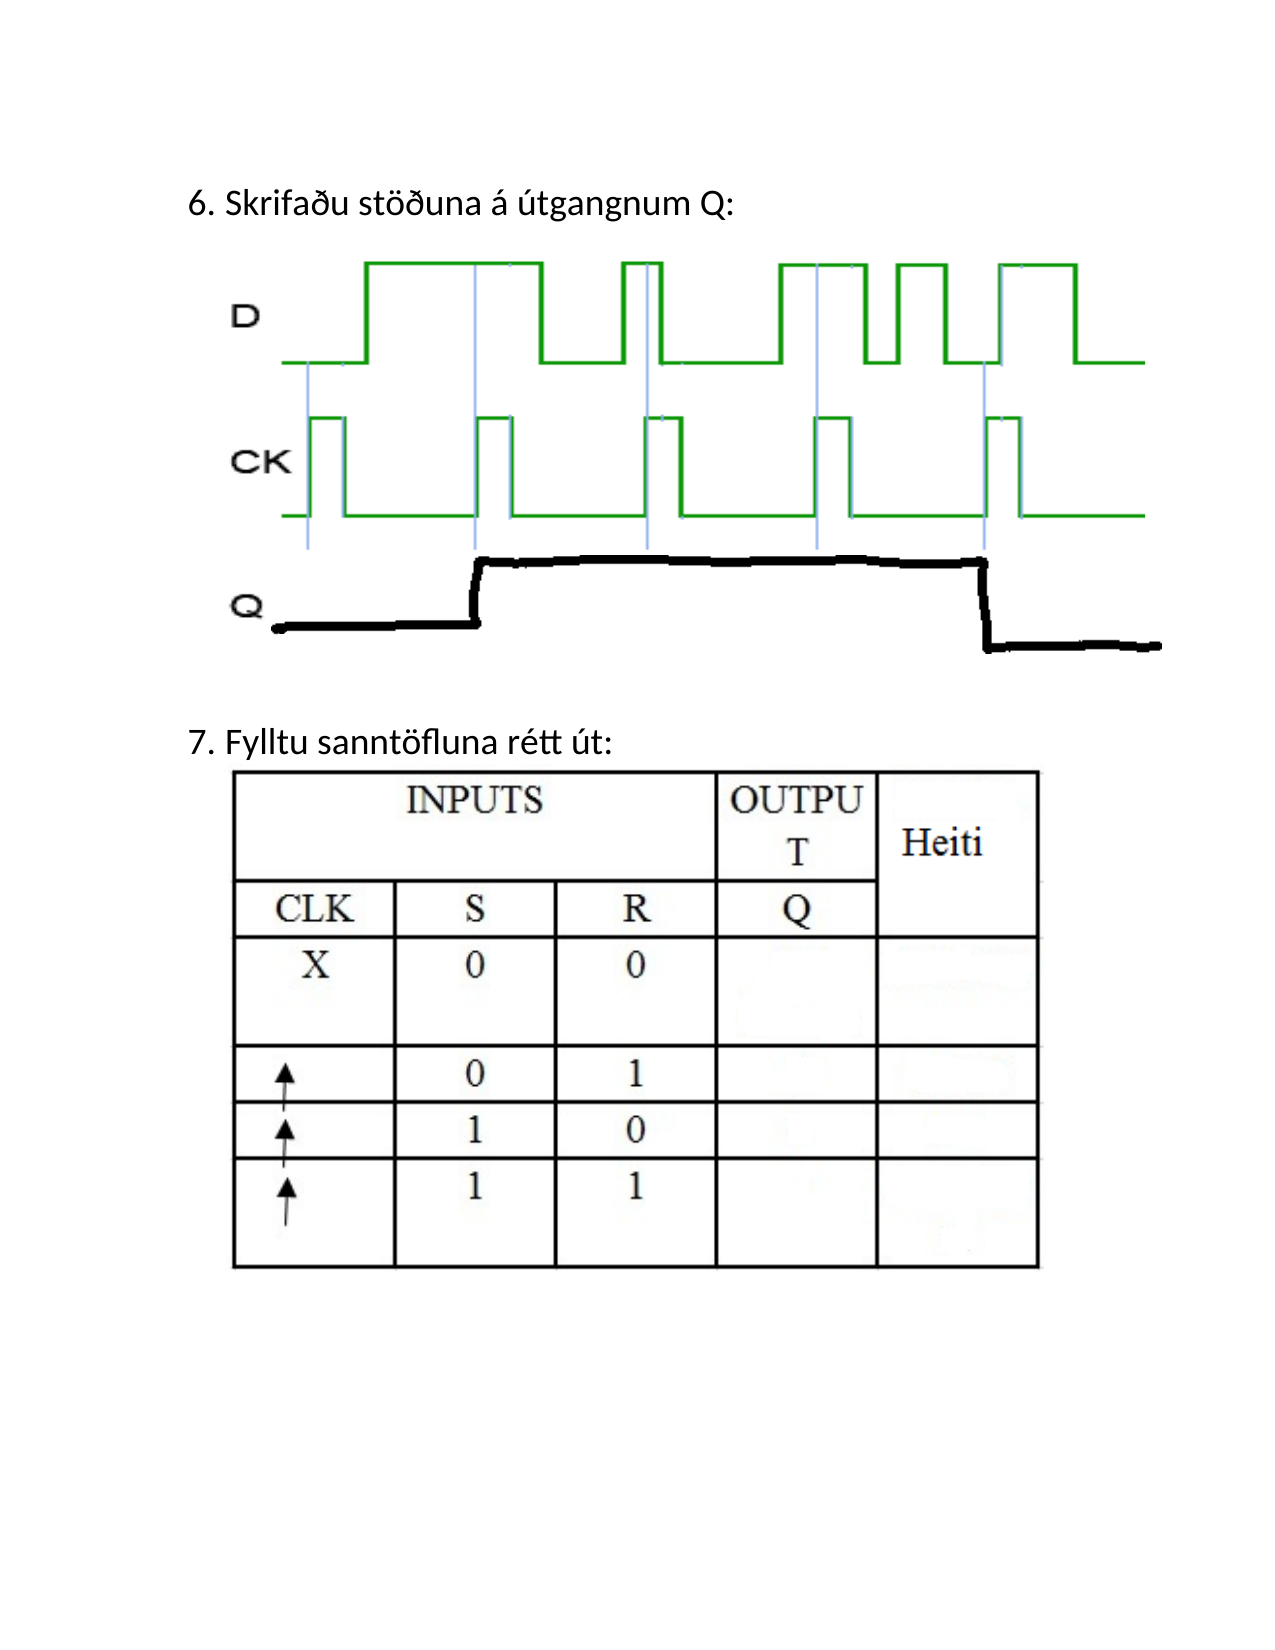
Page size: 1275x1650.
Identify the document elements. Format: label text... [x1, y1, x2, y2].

picture [225, 253, 1162, 654]
picture [225, 763, 1046, 1277]
list Skrifaðu stöðuna á útgangnum Q: [187, 179, 1125, 224]
list Fylltu sanntöfluna rétt út: [187, 718, 1125, 764]
